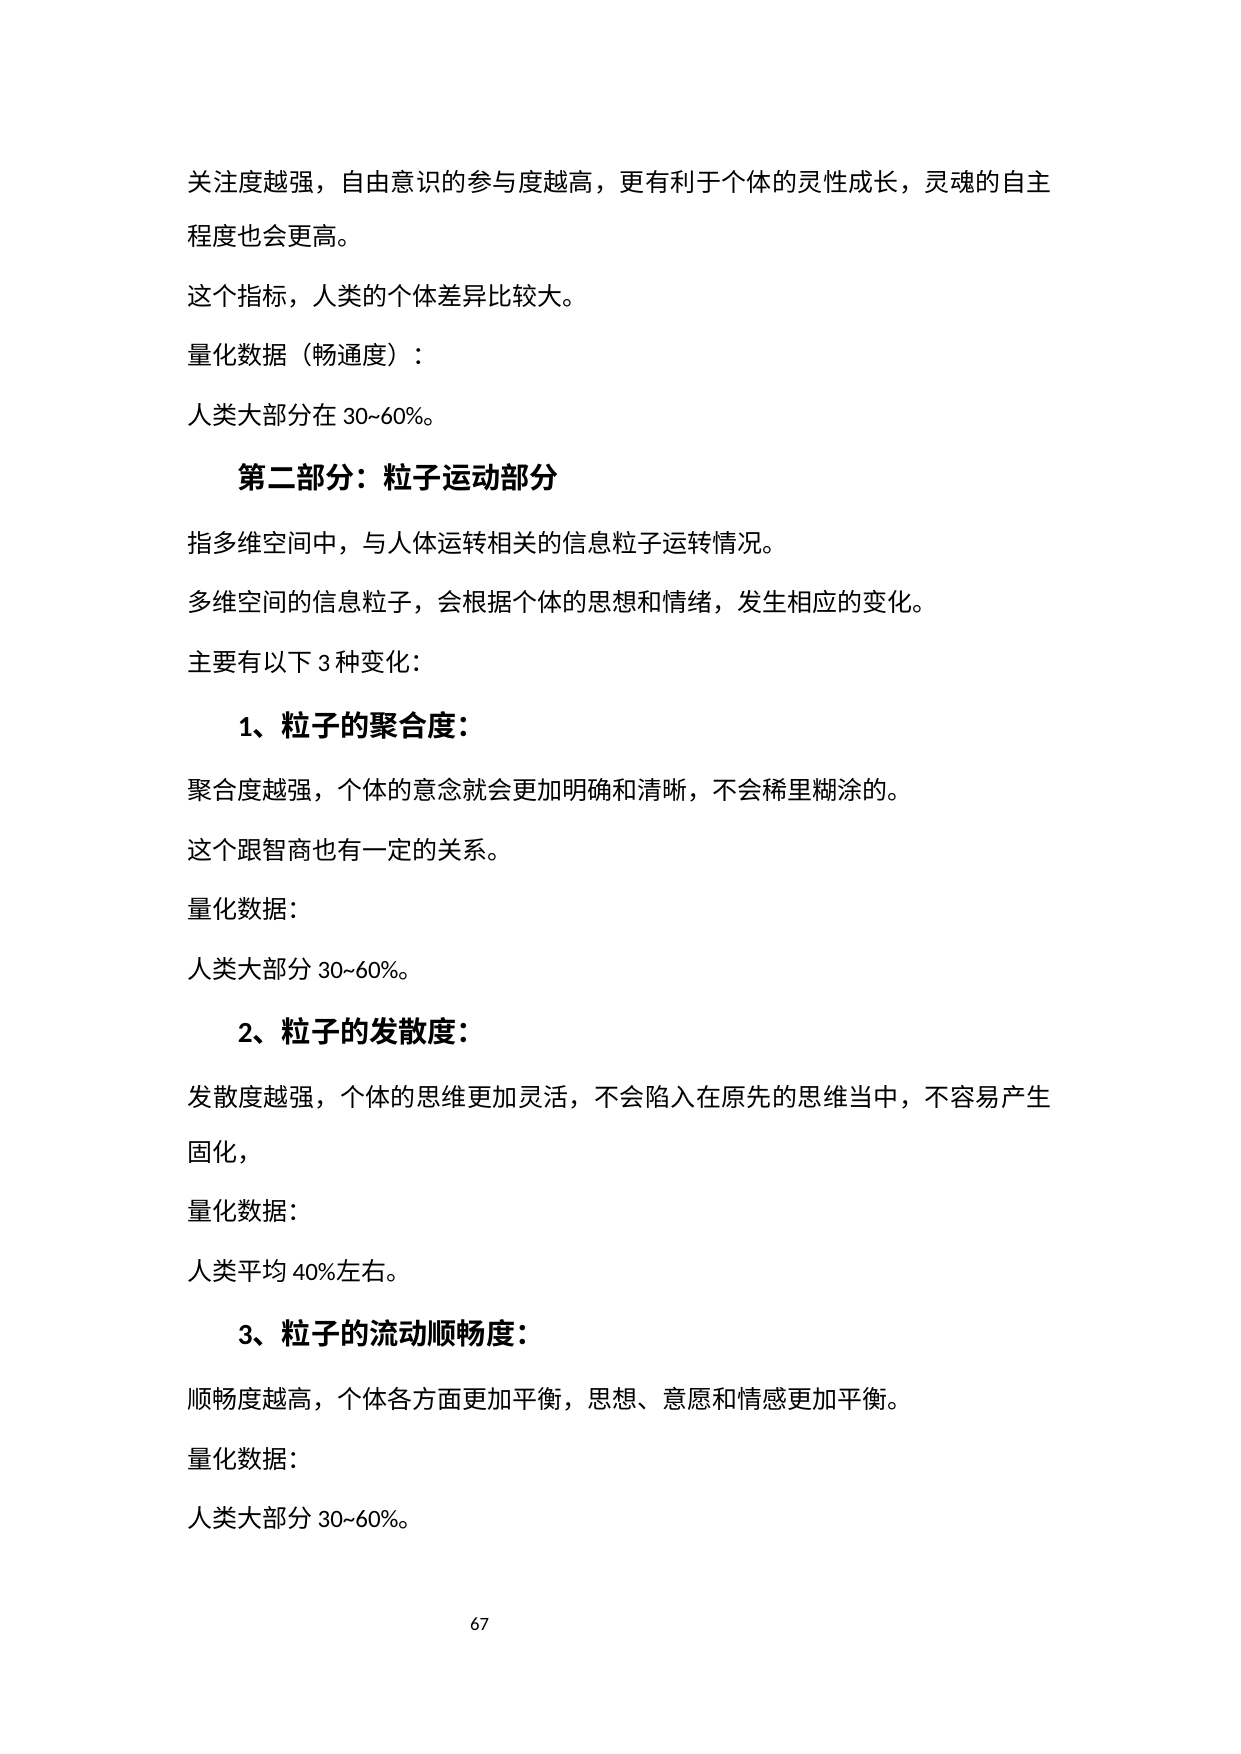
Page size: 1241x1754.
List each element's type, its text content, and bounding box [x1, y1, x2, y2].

text 发散度越强，个体的思维更加灵活，不会陷入在原先的思维当中，不容易产生固化， [187, 1078, 1053, 1168]
text 人类大部分30~60%。 [187, 1499, 1053, 1535]
text 量化数据： [187, 1192, 1053, 1228]
subtitle 3、粒子的流动顺畅度： [187, 1311, 1053, 1353]
text 聚合度越强，个体的意念就会更加明确和清晰，不会稀里糊涂的。 [187, 771, 1053, 807]
subtitle 2、粒子的发散度： [187, 1009, 1053, 1051]
text 指多维空间中，与人体运转相关的信息粒子运转情况。 [187, 523, 1053, 559]
text 人类平均40%左右。 [187, 1251, 1053, 1287]
text 主要有以下3种变化： [187, 642, 1053, 679]
text 这个跟智商也有一定的关系。 [187, 830, 1053, 867]
text 量化数据： [187, 890, 1053, 926]
text 量化数据（畅通度）： [187, 336, 1053, 372]
text 顺畅度越高，个体各方面更加平衡，思想、意愿和情感更加平衡。 [187, 1379, 1053, 1416]
text 人类大部分在30~60%。 [187, 395, 1053, 431]
text 量化数据： [187, 1439, 1053, 1475]
text 这个指标，人类的个体差异比较大。 [187, 276, 1053, 312]
text 关注度越强，自由意识的参与度越高，更有利于个体的灵性成长，灵魂的自主程度也会更高。 [187, 162, 1053, 253]
text 多维空间的信息粒子，会根据个体的思想和情绪，发生相应的变化。 [187, 583, 1053, 619]
subtitle 第二部分：粒子运动部分 [187, 455, 1053, 497]
subtitle 1、粒子的聚合度： [187, 702, 1053, 744]
text 人类大部分30~60%。 [187, 949, 1053, 986]
